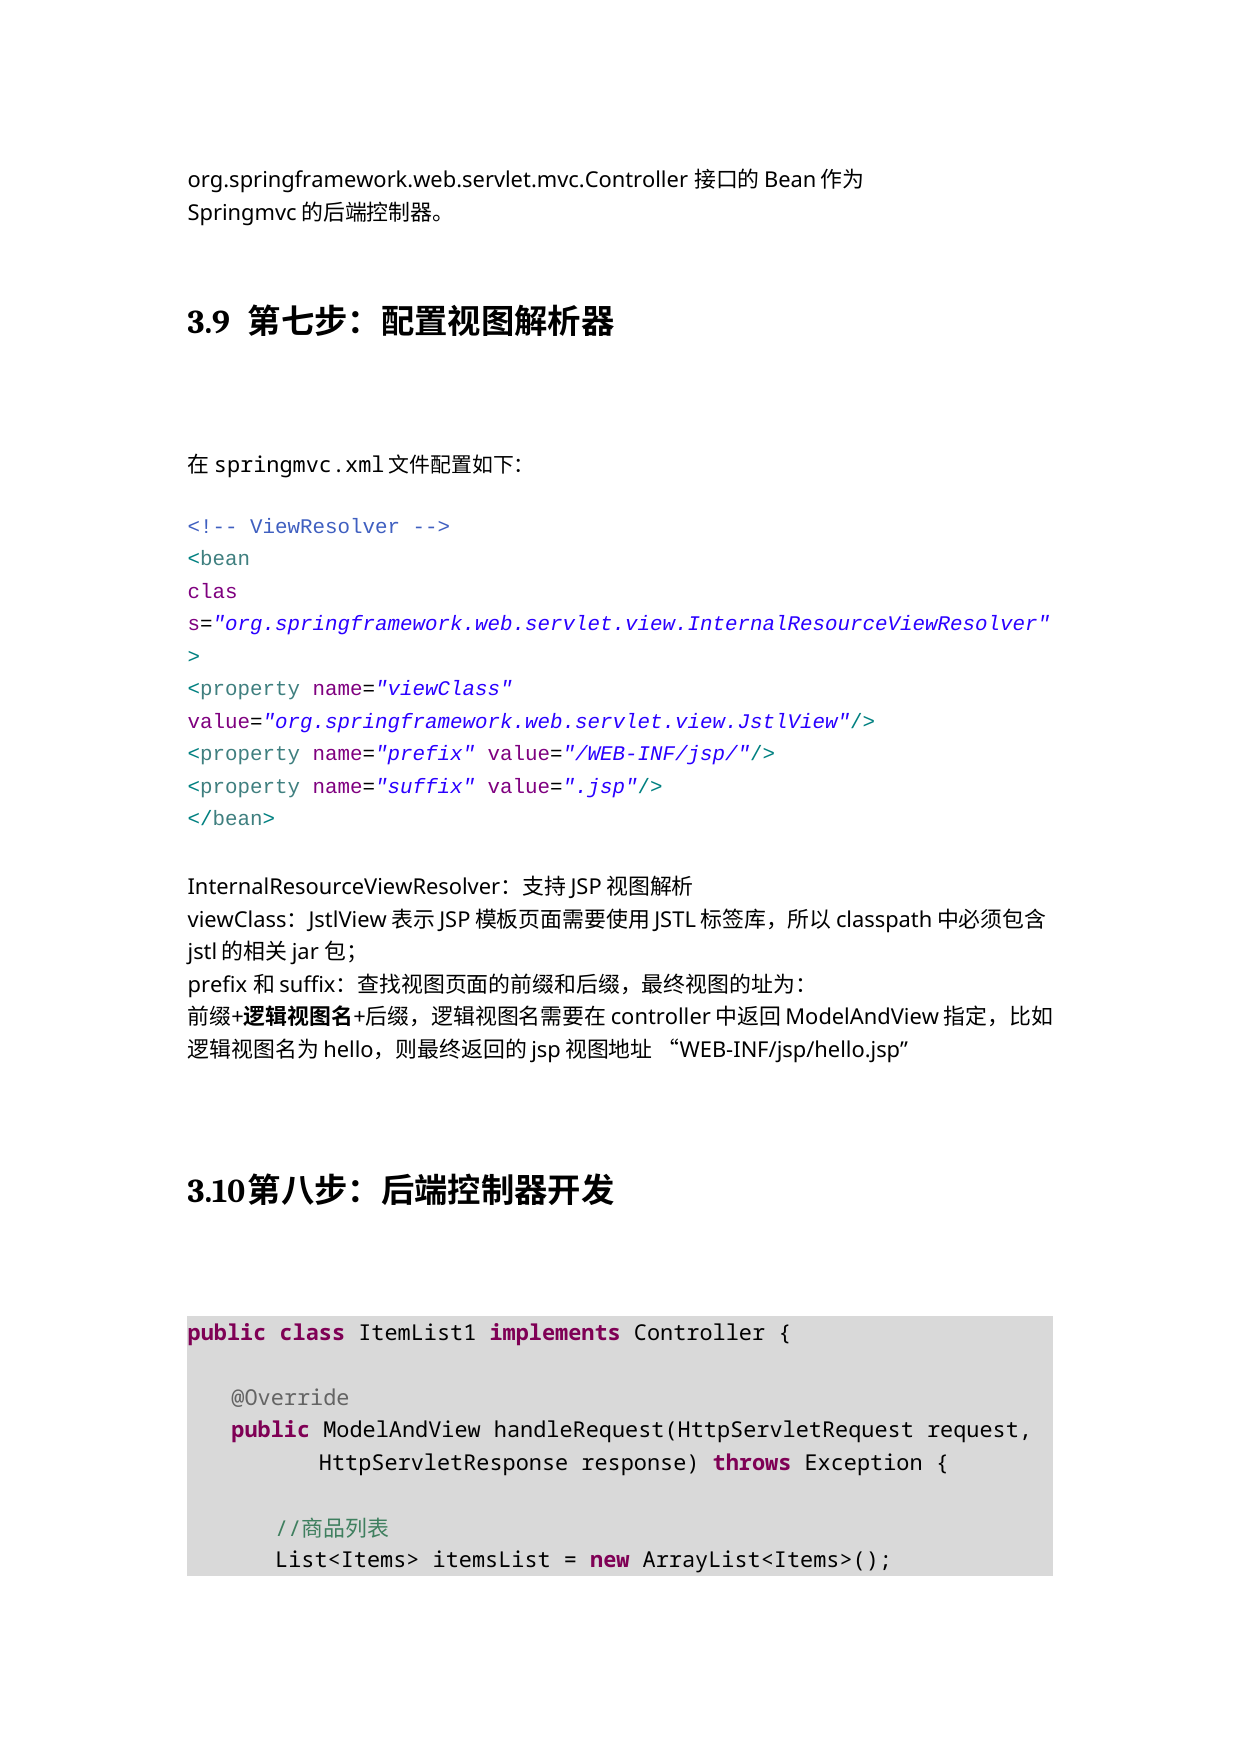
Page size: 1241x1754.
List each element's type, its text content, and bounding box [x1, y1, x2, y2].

text HttpServletResponse response) throws Exception { [187, 1446, 1053, 1478]
text prefix 和suffix：查找视图页面的前缀和后缀，最终视图的址为： [187, 966, 1053, 999]
text <bean class="org.springframework.web.servlet.view.InternalResourceViewResolver"> [187, 544, 1053, 674]
text //商品列表 [187, 1511, 1053, 1543]
text InternalResourceViewResolver：支持JSP视图解析 [187, 869, 1053, 901]
text List<Items> itemsList = new ArrayList<Items>(); [187, 1543, 1053, 1576]
text <property name="viewClass" value="org.springframework.web.servlet.view.JstlView"/> [187, 674, 1053, 739]
text viewClass：JstlView表示JSP模板页面需要使用JSTL标签库，所以classpath中必须包含jstl的相关jar 包； [187, 901, 1053, 966]
text 前缀+逻辑视图名+后缀，逻辑视图名需要在controller中返回ModelAndView指定，比如逻辑视图名为hello，则最终返回的jsp视图地址 “WEB-INF/jsp/hello.jsp” [187, 999, 1053, 1064]
subtitle 第七步：配置视图解析器 [187, 287, 1053, 352]
text Springmvc的后端控制器。 [187, 194, 1053, 227]
text @Override [187, 1381, 1053, 1413]
text </bean> [187, 804, 1053, 836]
text <property name="prefix" value="/WEB-INF/jsp/"/> [187, 739, 1053, 771]
text public class ItemList1 implements Controller { [187, 1316, 1053, 1348]
text public ModelAndView handleRequest(HttpServletRequest request, [187, 1413, 1053, 1446]
text <!-- ViewResolver --> [187, 511, 1053, 544]
text <property name="suffix" value=".jsp"/> [187, 771, 1053, 804]
subtitle 第八步：后端控制器开发 [187, 1156, 1053, 1221]
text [187, 162, 1053, 194]
text 在springmvc.xml文件配置如下： [187, 446, 1053, 479]
